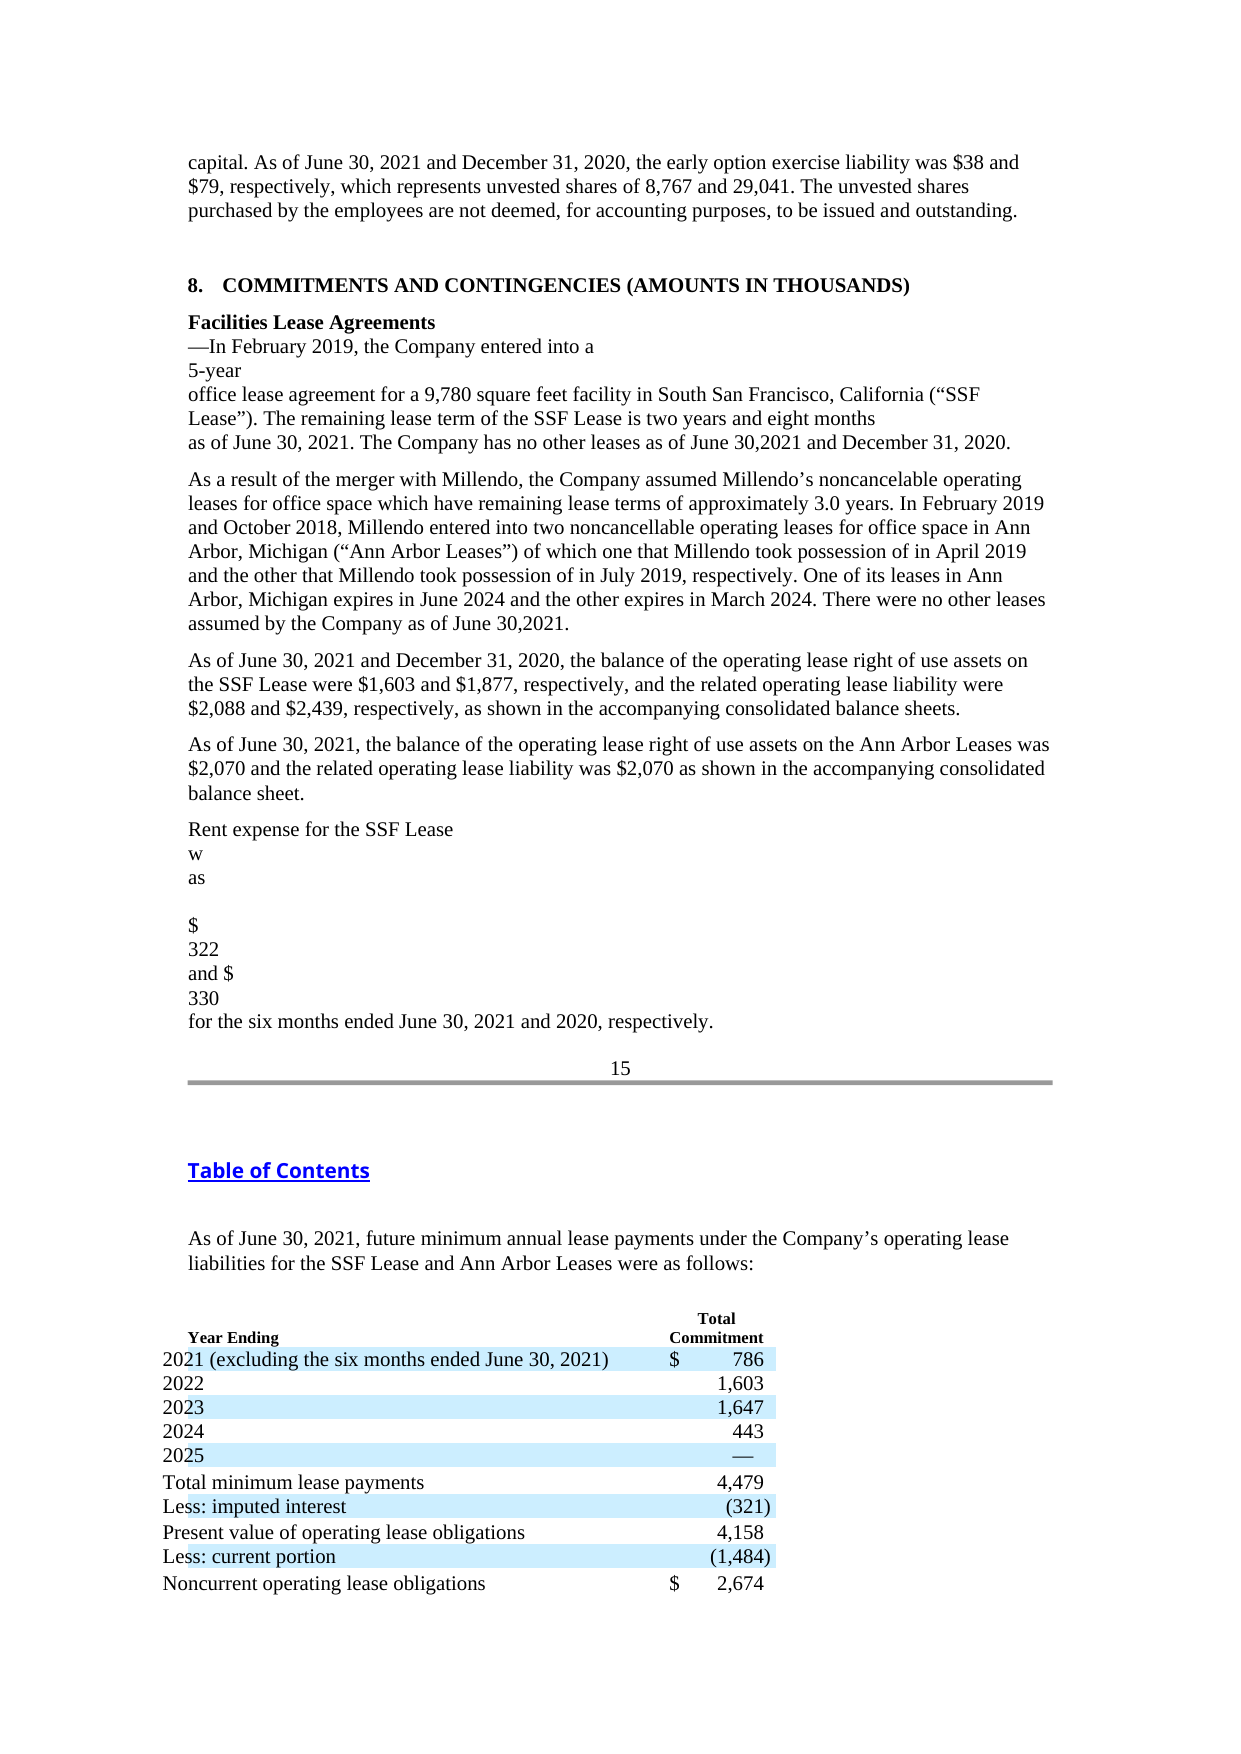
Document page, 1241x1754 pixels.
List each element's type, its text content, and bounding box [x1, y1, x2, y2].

text 330 [188, 985, 1053, 1009]
text As of June 30, 2021, the balance of the operating lease right of use assets on the Ann Arbor Leases was $2,070 and the related operating lease liability was $2,070 as shown in the accompanying consolidated balance sheet. [188, 732, 1053, 804]
text 15 [187, 1056, 1053, 1080]
text —In February 2019, the Company entered into a [188, 334, 1053, 358]
text Facilities Lease Agreements [188, 310, 1053, 334]
text 322 [188, 937, 1053, 961]
text 5-year [188, 358, 1053, 382]
text capital. As of June 30, 2021 and December 31, 2020, the early option exercise liability was $38 and $79, respectively, which represents unvested shares of 8,767 and 29,041. The unvested shares purchased by the employees are not deemed, for accounting purposes, to be issued and outstanding. [188, 150, 1053, 222]
text Rent expense for the SSF Lease [188, 817, 1053, 841]
text As a result of the merger with Millendo, the Company assumed Millendo’s noncancelable operating leases for office space which have remaining lease terms of approximately 3.0 years. In February 2019 and October 2018, Millendo entered into two noncancellable operating leases for office space in Ann Arbor, Michigan (“Ann Arbor Leases”) of which one that Millendo took possession of in April 2019 and the other that Millendo took possession of in July 2019, respectively. One of its leases in Ann Arbor, Michigan expires in June 2024 and the other expires in March 2024. There were no other leases assumed by the Company as of June 30,2021. [188, 467, 1053, 635]
text as [188, 865, 1053, 889]
text office lease agreement for a 9,780 square feet facility in South San Francisco, California (“SSF Lease”). The remaining lease term of the SSF Lease is two years and eight months [188, 382, 1053, 430]
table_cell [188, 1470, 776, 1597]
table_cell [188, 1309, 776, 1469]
text w [188, 841, 1053, 865]
text and $ [188, 961, 1053, 985]
text $ [188, 913, 1053, 937]
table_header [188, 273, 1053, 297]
text for the six months ended June 30, 2021 and 2020, respectively. [188, 1009, 1053, 1033]
text Table of Contents [187, 1156, 1053, 1184]
text As of June 30, 2021 and December 31, 2020, the balance of the operating lease right of use assets on the SSF Lease were $1,603 and $1,877, respectively, and the related operating lease liability were $2,088 and $2,439, respectively, as shown in the accompanying consolidated balance sheets. [188, 648, 1053, 720]
text as of June 30, 2021. The Company has no other leases as of June 30,2021 and December 31, 2020. [188, 430, 1053, 454]
text As of June 30, 2021, future minimum annual lease payments under the Company’s operating lease liabilities for the SSF Lease and Ann Arbor Leases were as follows: [188, 1226, 1053, 1274]
